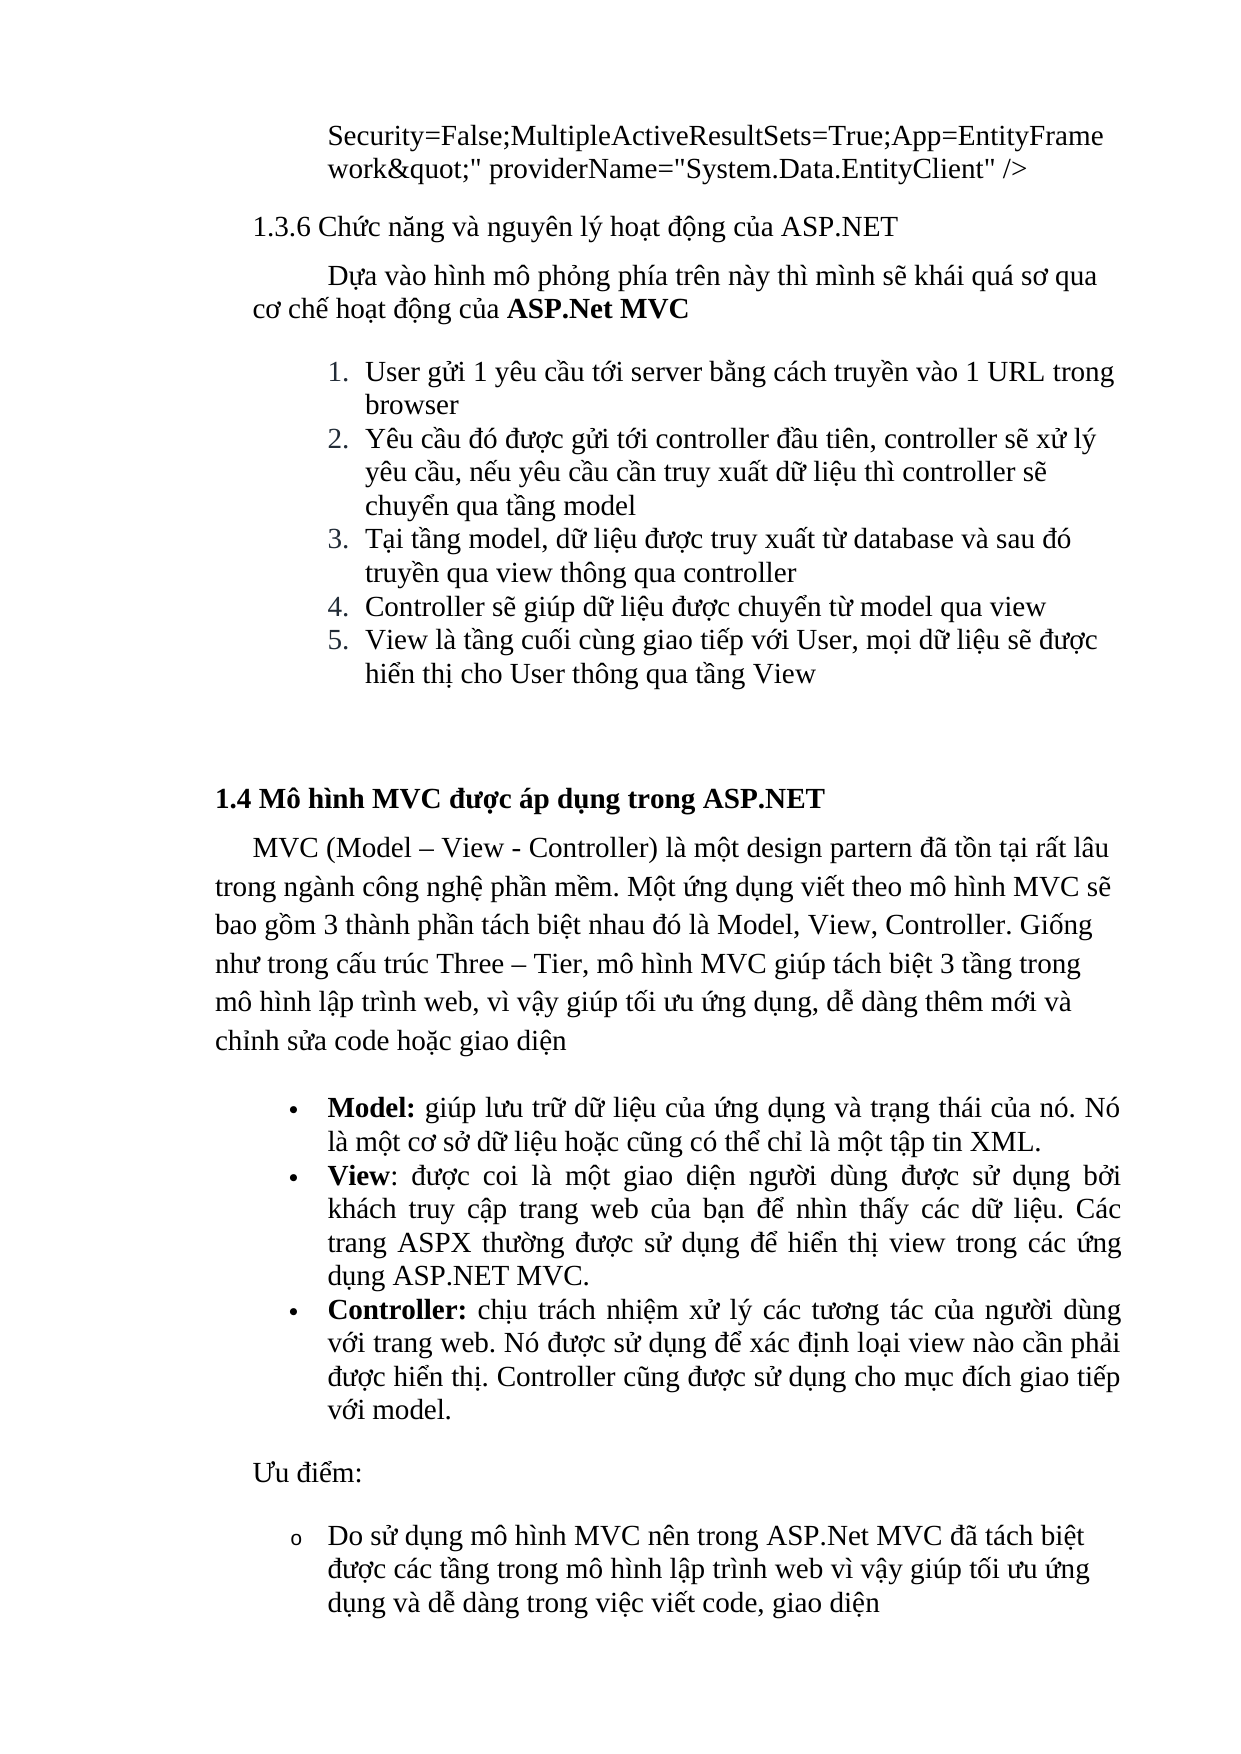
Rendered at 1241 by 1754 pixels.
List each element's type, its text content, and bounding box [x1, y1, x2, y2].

list View: được coi là một giao diện người dùng được sử dụng bởi khách truy cập trang web của bạn để nhìn thấy các dữ liệu. Các trang ASPX thường được sử dụng để hiển thị view trong các ứng dụng ASP.NET MVC. [290, 1158, 1122, 1292]
list View là tầng cuối cùng giao tiếp với User, mọi dữ liệu sẽ được hiển thị cho User thông qua tầng View [327, 622, 1122, 689]
text Dựa vào hình mô phỏng phía trên này thì mình sẽ khái quá sơ qua cơ chế hoạt động của ASP.Net MVC [252, 258, 1122, 325]
list User gửi 1 yêu cầu tới server bằng cách truyền vào 1 URL trong browser [327, 354, 1122, 421]
list 1.4 Mô hình MVC được áp dụng trong ASP.NET [177, 781, 1122, 815]
list Controller sẽ giúp dữ liệu được chuyển từ model qua view [327, 589, 1122, 622]
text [327, 118, 1122, 185]
text Ưu điểm: [177, 1455, 1122, 1489]
list Model: giúp lưu trữ dữ liệu của ứng dụng và trạng thái của nó. Nó là một cơ sở dữ liệu hoặc cũng có thể chỉ là một tập tin XML. [290, 1091, 1122, 1158]
text MVC (Model – View - Controller) là một design partern đã tồn tại rất lâu trong ngành công nghệ phần mềm. Một ứng dụng viết theo mô hình MVC sẽ bao gồm 3 thành phần tách biệt nhau đó là Model, View, Controller. Giống như trong cấu trúc Three – Tier, mô hình MVC giúp tách biệt 3 tầng trong mô hình lập trình web, vì vậy giúp tối ưu ứng dụng, dễ dàng thêm mới và chỉnh sửa code hoặc giao diện [215, 830, 1122, 1056]
list Do sử dụng mô hình MVC nên trong ASP.Net MVC đã tách biệt được các tầng trong mô hình lập trình web vì vậy giúp tối ưu ứng dụng và dễ dàng trong việc viết code, giao diện [290, 1518, 1122, 1618]
list Controller: chịu trách nhiệm xử lý các tương tác của người dùng với trang web. Nó được sử dụng để xác định loại view nào cần phải được hiển thị. Controller cũng được sử dụng cho mục đích giao tiếp với model. [290, 1292, 1122, 1426]
list Yêu cầu đó được gửi tới controller đầu tiên, controller sẽ xử lý yêu cầu, nếu yêu cầu cần truy xuất dữ liệu thì controller sẽ chuyển qua tầng model [327, 421, 1122, 522]
list Tại tầng model, dữ liệu được truy xuất từ database và sau đó truyền qua view thông qua controller [327, 522, 1122, 589]
list 1.3.6 Chức năng và nguyên lý hoạt động của ASP.NET [177, 209, 1122, 242]
